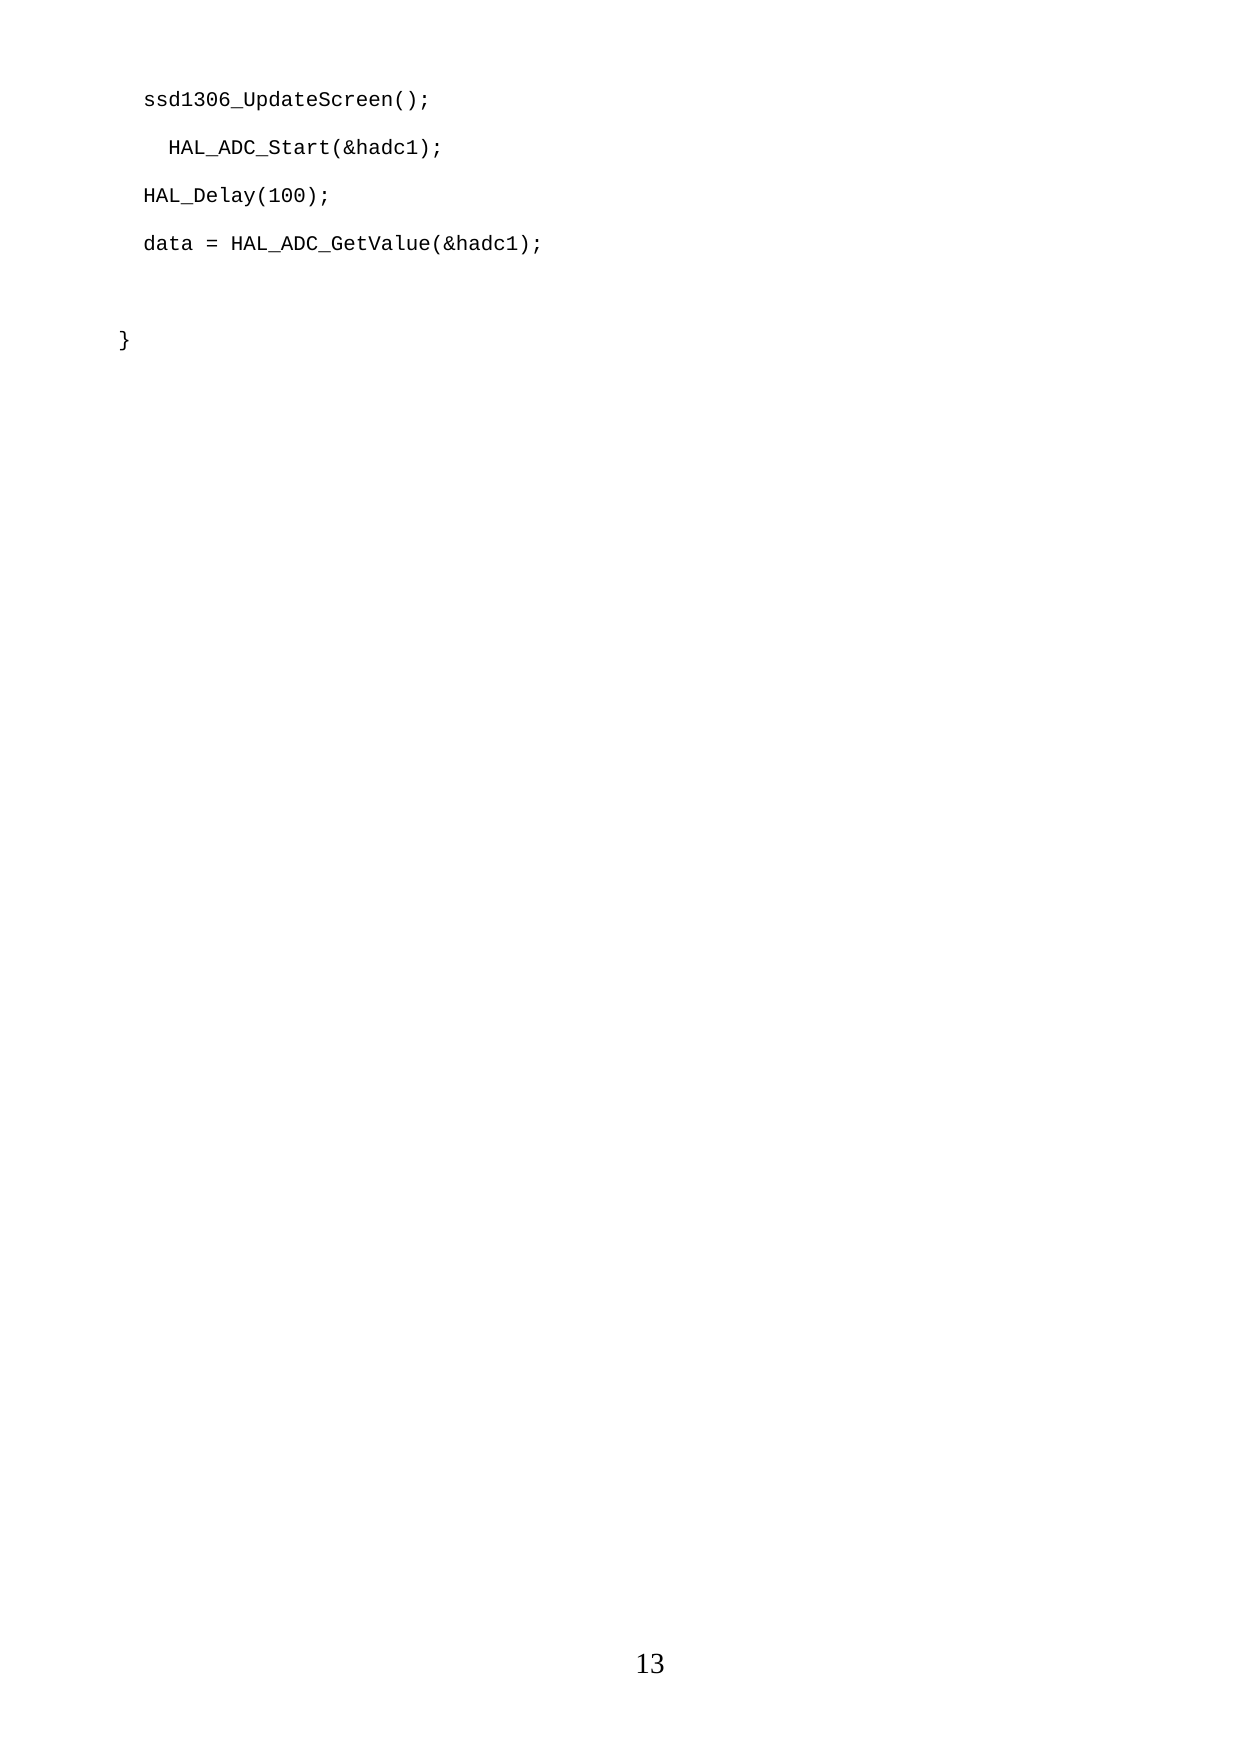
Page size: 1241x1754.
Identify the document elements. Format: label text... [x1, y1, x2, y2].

text HAL_ADC_Start(&hadc1); [118, 137, 1181, 160]
text HAL_Delay(100); [118, 185, 1181, 208]
text data = HAL_ADC_GetValue(&hadc1); [118, 233, 1181, 256]
text } [118, 329, 1181, 352]
text ssd1306_UpdateScreen(); [118, 89, 1181, 112]
